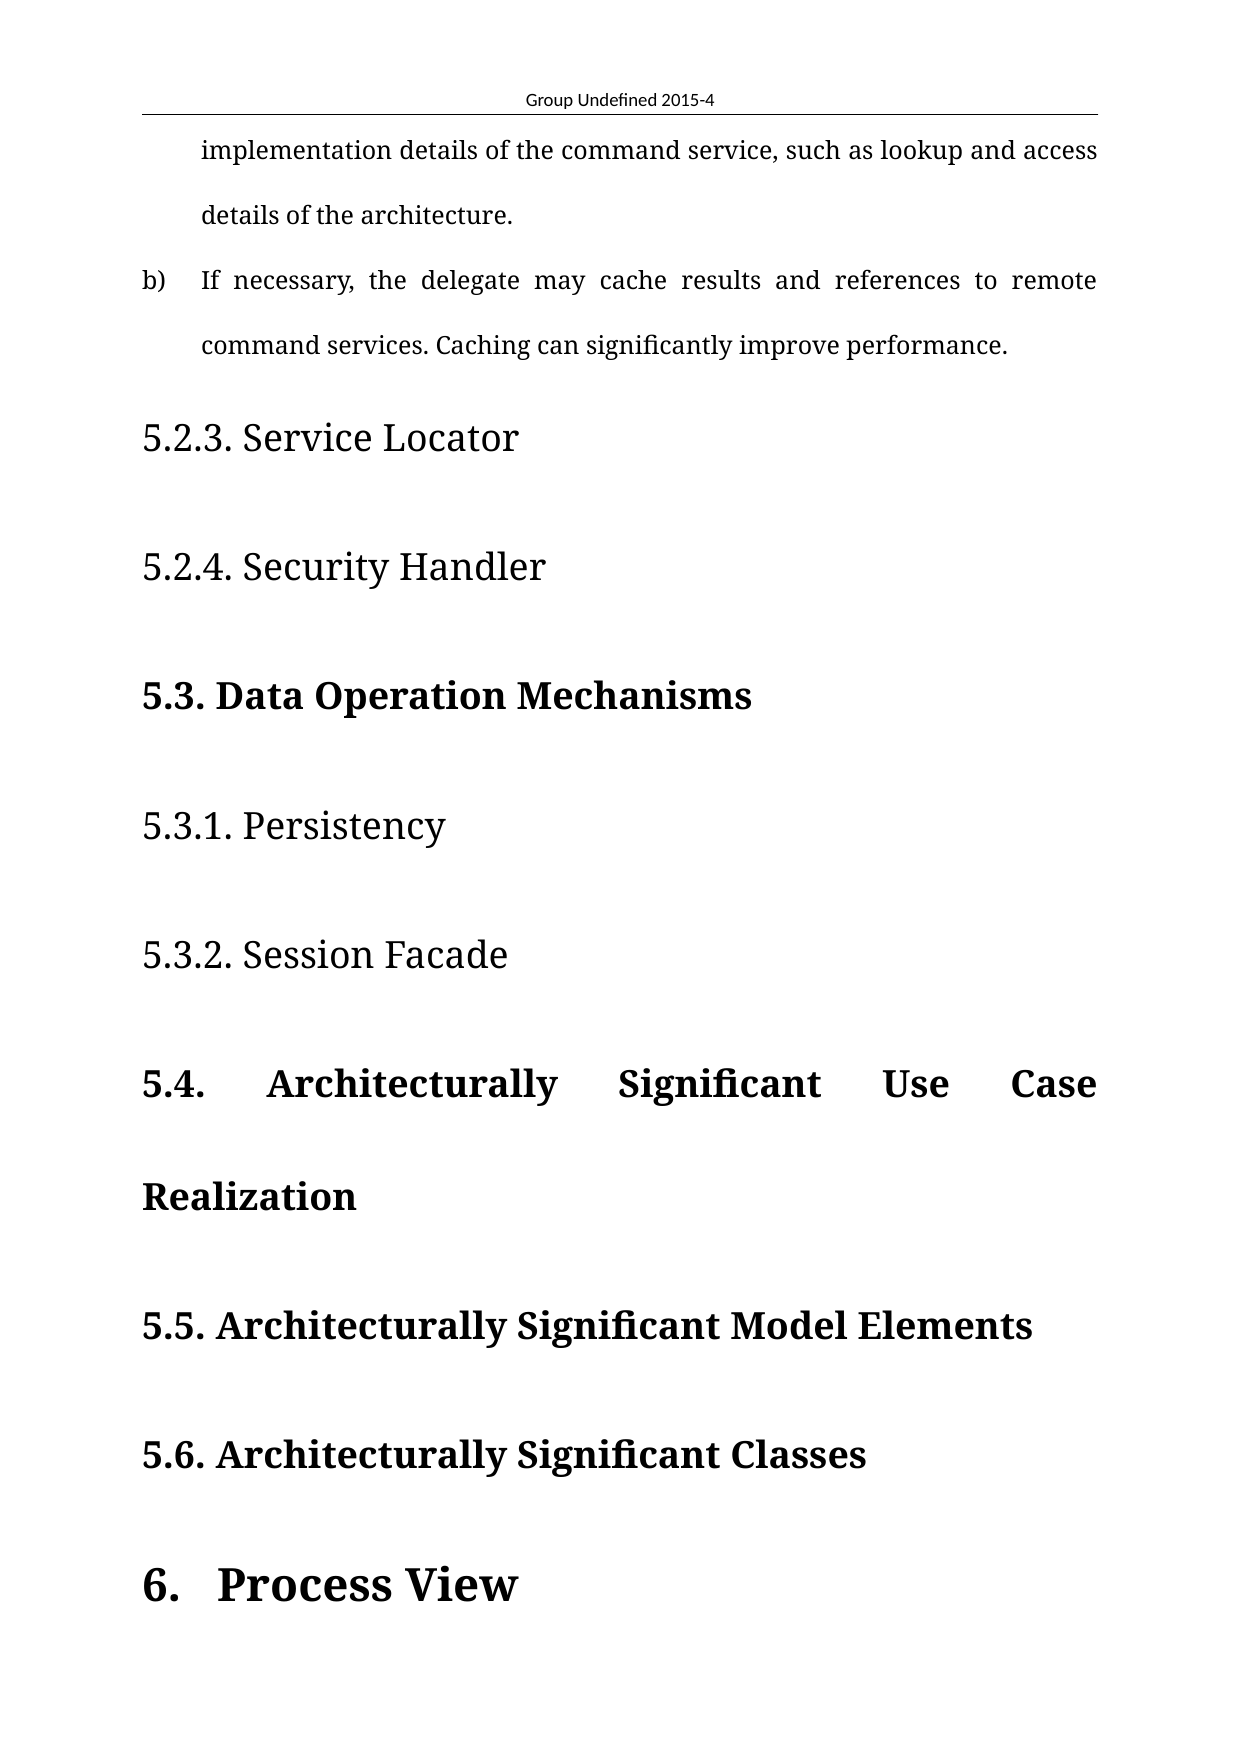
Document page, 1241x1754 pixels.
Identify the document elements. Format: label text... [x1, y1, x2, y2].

subtitle 5.3. Data Operation Mechanisms [142, 663, 1098, 728]
subtitle 5.2.4. Security Handler [142, 533, 1098, 598]
subtitle 5.5. Architecturally Significant Model Elements [142, 1292, 1098, 1357]
subtitle 5.3.2. Session Facade [142, 921, 1098, 986]
list If necessary, the delegate may cache results and references to remote command services. Caching can significantly improve performance. [142, 247, 1098, 377]
subtitle 5.4. Architecturally Significant Use Case Realization [142, 1051, 1098, 1228]
subtitle 5.6. Architecturally Significant Classes [142, 1421, 1098, 1486]
subtitle 5.3.1. Persistency [142, 792, 1098, 857]
list Process View [142, 1551, 1098, 1616]
subtitle 5.2.3. Service Locator [142, 404, 1098, 469]
